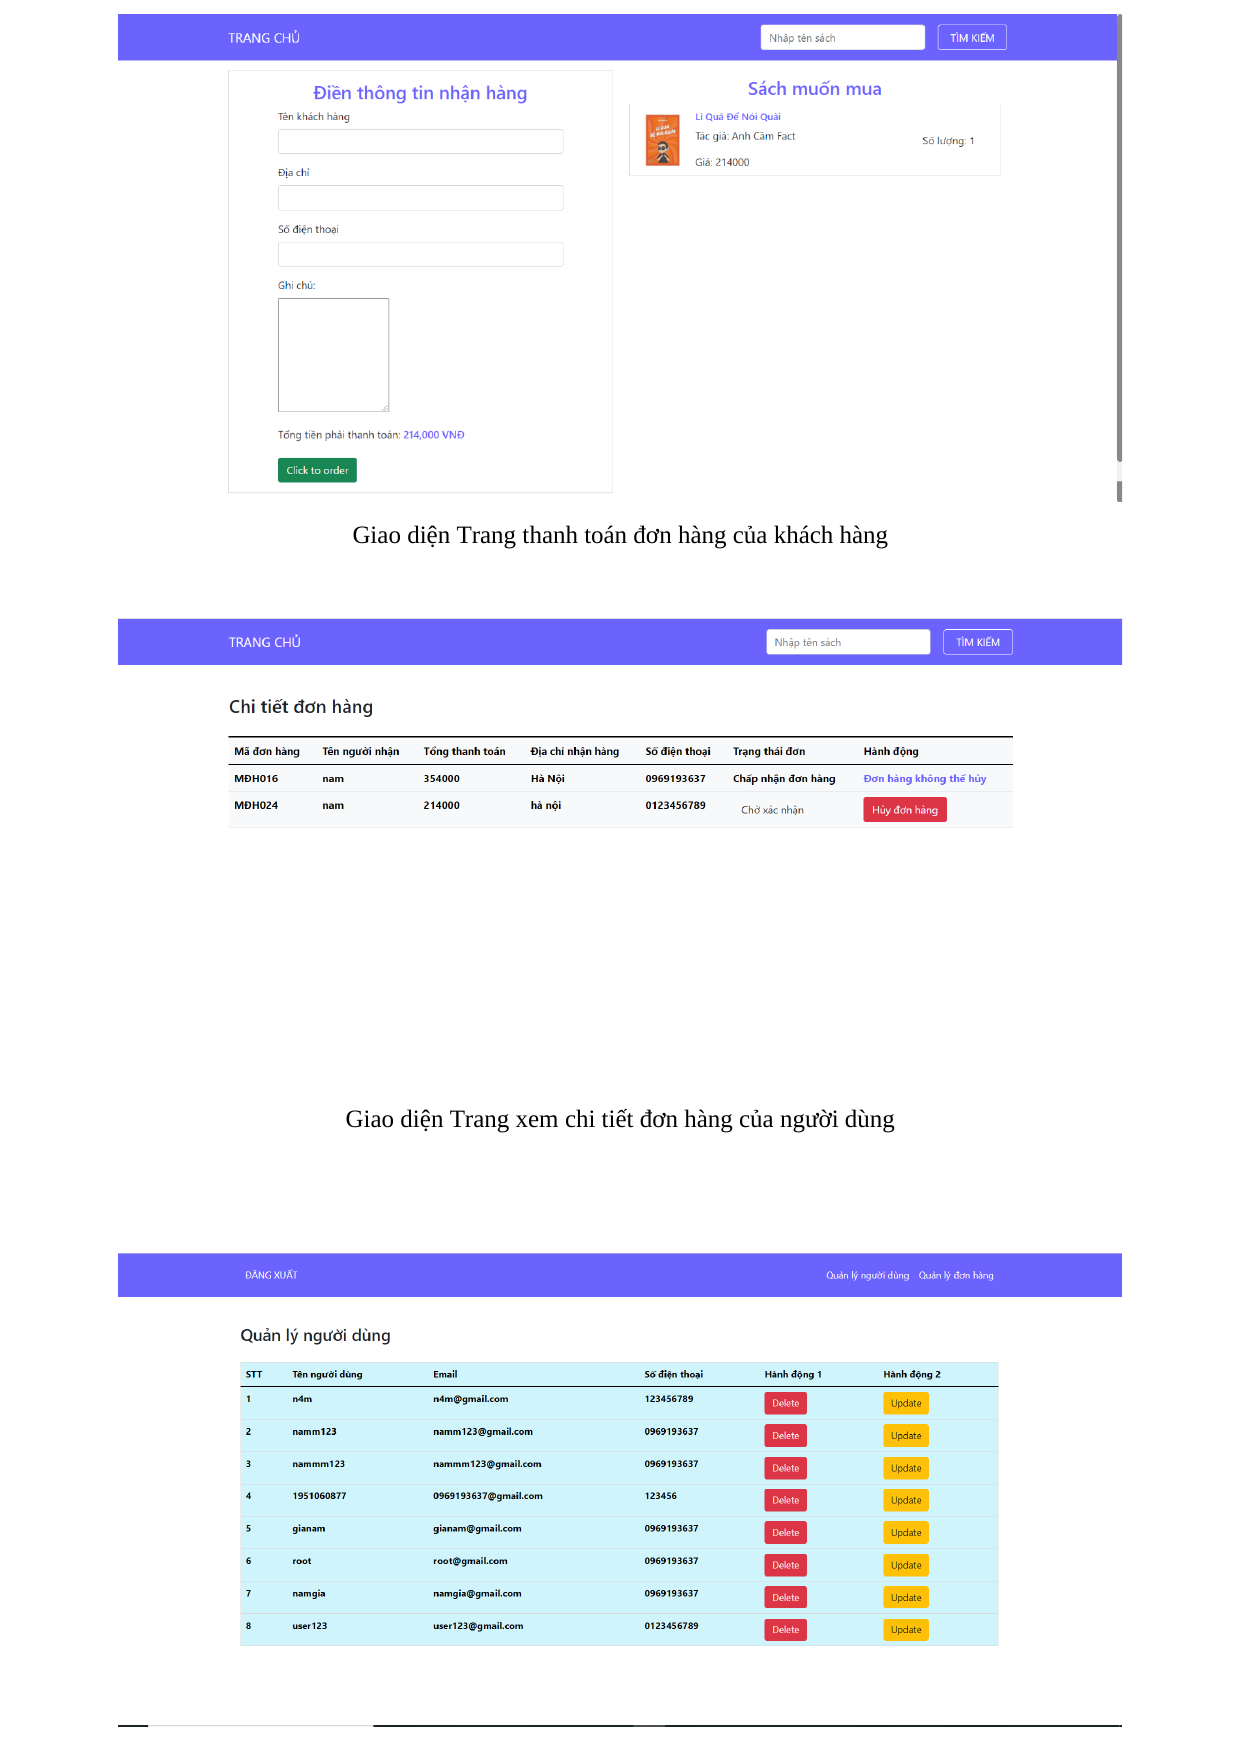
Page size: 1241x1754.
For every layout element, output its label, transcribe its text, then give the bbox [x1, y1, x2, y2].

picture [118, 1252, 1122, 1727]
text Giao diện Trang xem chi tiết đơn hàng của người dùng [118, 1104, 1122, 1133]
text Giao diện Trang thanh toán đơn hàng của khách hàng [118, 521, 1122, 549]
picture [118, 618, 1123, 1085]
picture [118, 14, 1123, 502]
